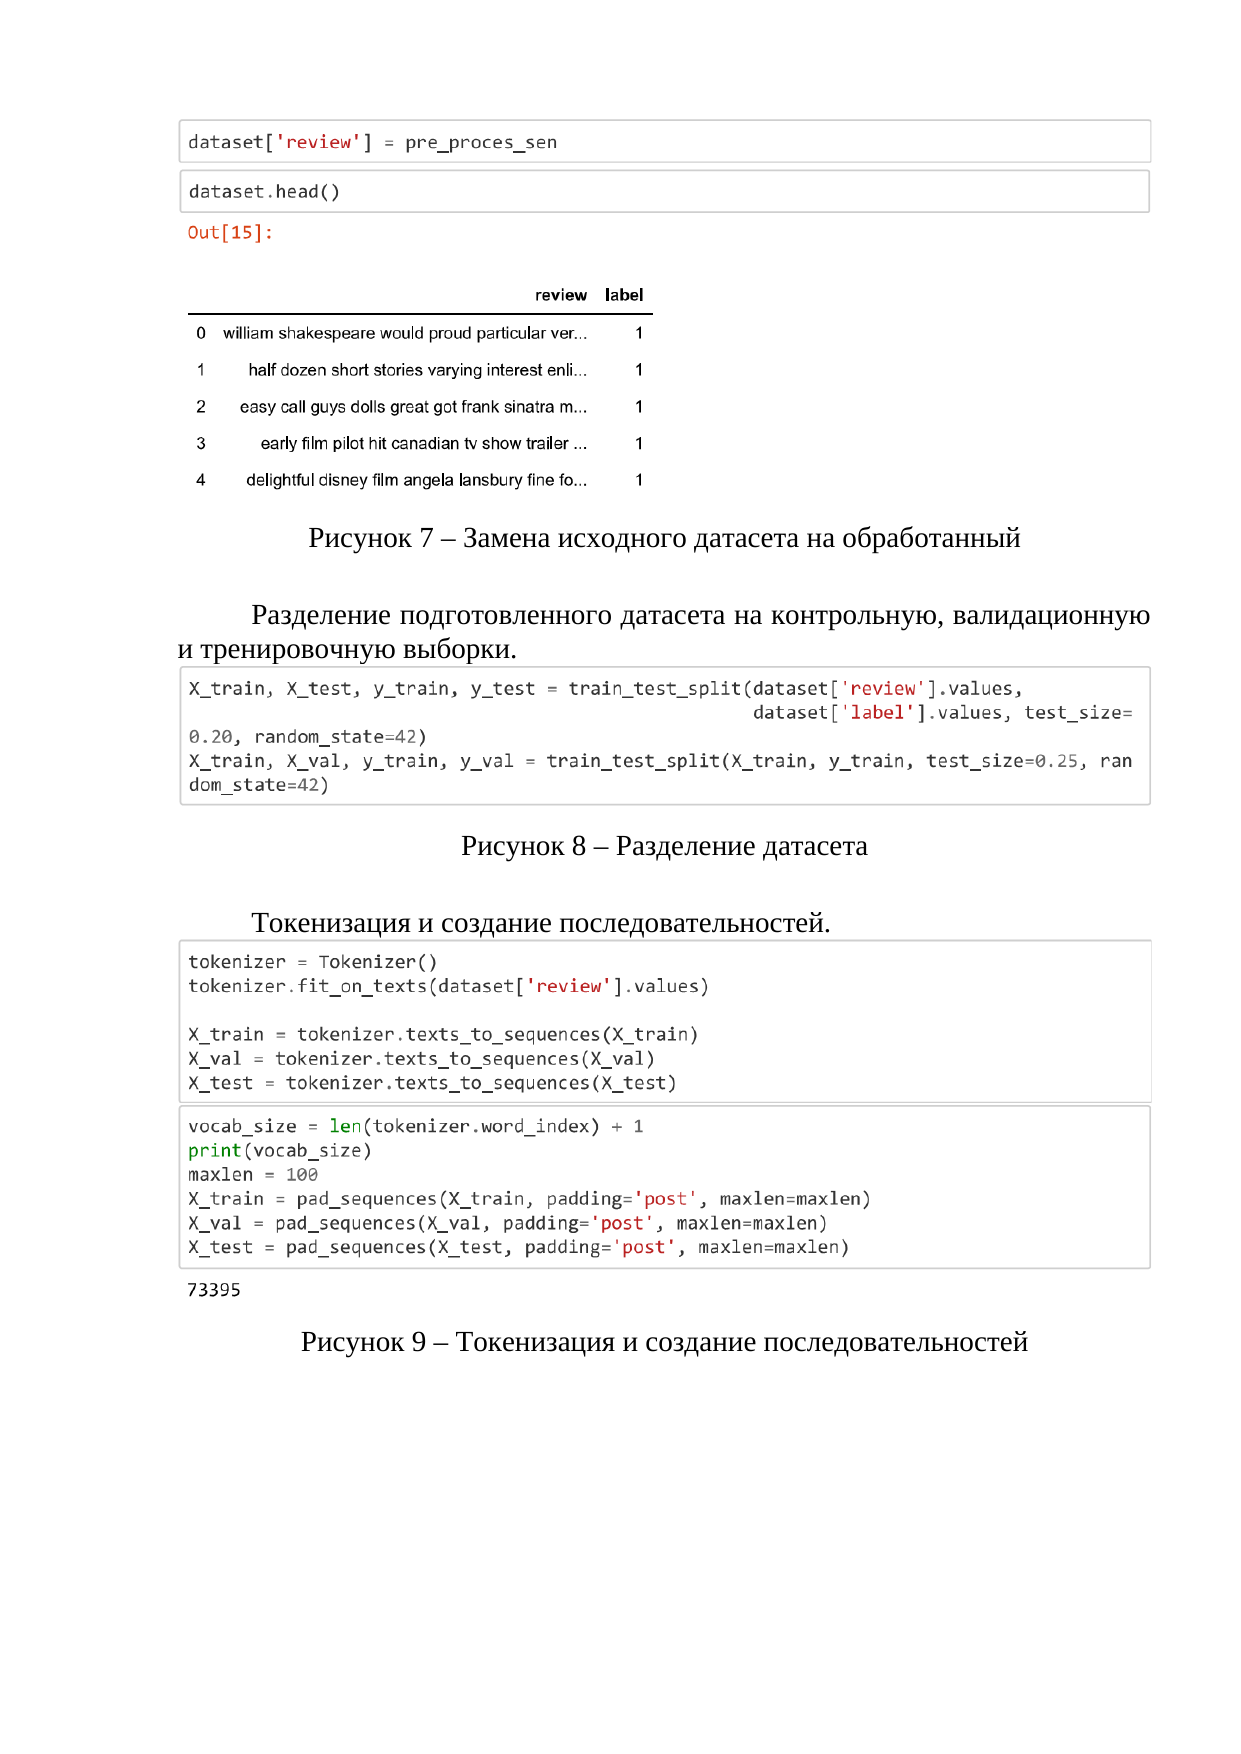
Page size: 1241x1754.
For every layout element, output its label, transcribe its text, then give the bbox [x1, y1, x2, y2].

picture [177, 938, 1152, 1304]
text Рисунок 9 – Токенизация и создание последовательностей [177, 1324, 1152, 1358]
picture [177, 664, 1152, 808]
text Разделение подготовленного датасета на контрольную, валидационную и тренировочную выборки. [177, 597, 1152, 664]
text Рисунок 8 – Разделение датасета [177, 828, 1152, 862]
text Токенизация и создание последовательностей. [177, 905, 1152, 938]
text Рисунок 7 – Замена исходного датасета на обработанный [177, 520, 1152, 554]
picture [177, 166, 1152, 496]
picture [177, 118, 1152, 163]
